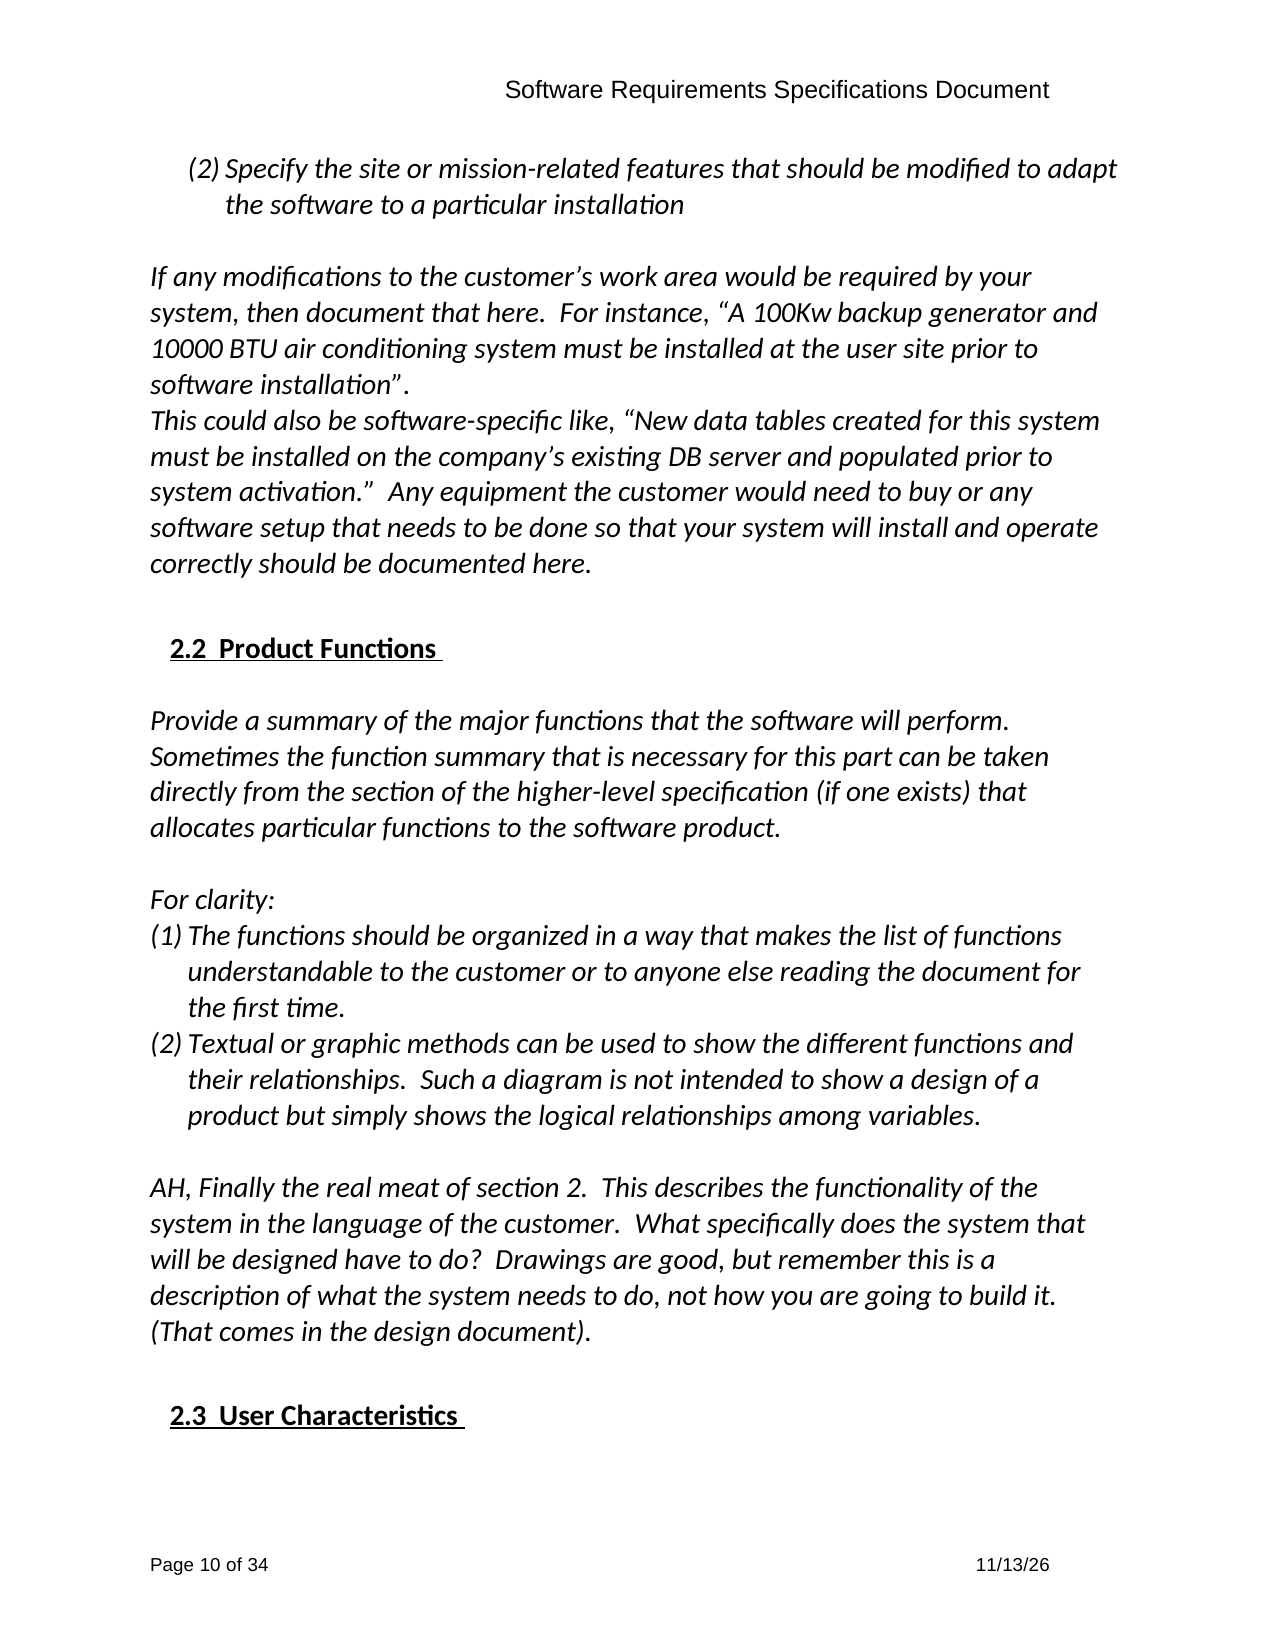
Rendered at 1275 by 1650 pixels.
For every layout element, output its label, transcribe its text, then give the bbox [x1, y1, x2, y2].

subtitle 2.2 Product Functions [169, 630, 1125, 666]
subtitle 2.3 User Characteristics [169, 1397, 1125, 1433]
text For clarity: [150, 881, 1125, 917]
list The functions should be organized in a way that makes the list of functions understandable to the customer or to anyone else reading the document for the first time. [150, 917, 1125, 1025]
text If any modifications to the customer’s work area would be required by your system, then document that here. For instance, “A 100Kw backup generator and 10000 BTU air conditioning system must be installed at the user site prior to software installation”. [150, 258, 1125, 402]
text Provide a summary of the major functions that the software will perform. Sometimes the function summary that is necessary for this part can be taken directly from the section of the higher-level specification (if one exists) that allocates particular functions to the software product. [150, 702, 1125, 845]
text AH, Finally the real meat of section 2. This describes the functionality of the system in the language of the customer. What specifically does the system that will be designed have to do? Drawings are good, but remember this is a description of what the system needs to do, not how you are going to build it. (That comes in the design document). [150, 1169, 1125, 1348]
list Textual or graphic methods can be used to show the different functions and their relationships. Such a diagram is not intended to show a design of a product but simply shows the logical relationships among variables. [150, 1025, 1125, 1133]
text This could also be software-specific like, “New data tables created for this system must be installed on the company’s existing DB server and populated prior to system activation.” Any equipment the customer would need to buy or any software setup that needs to be done so that your system will install and operate correctly should be documented here. [150, 402, 1125, 581]
list Specify the site or mission-related features that should be modified to adapt the software to a particular installation [187, 150, 1125, 222]
